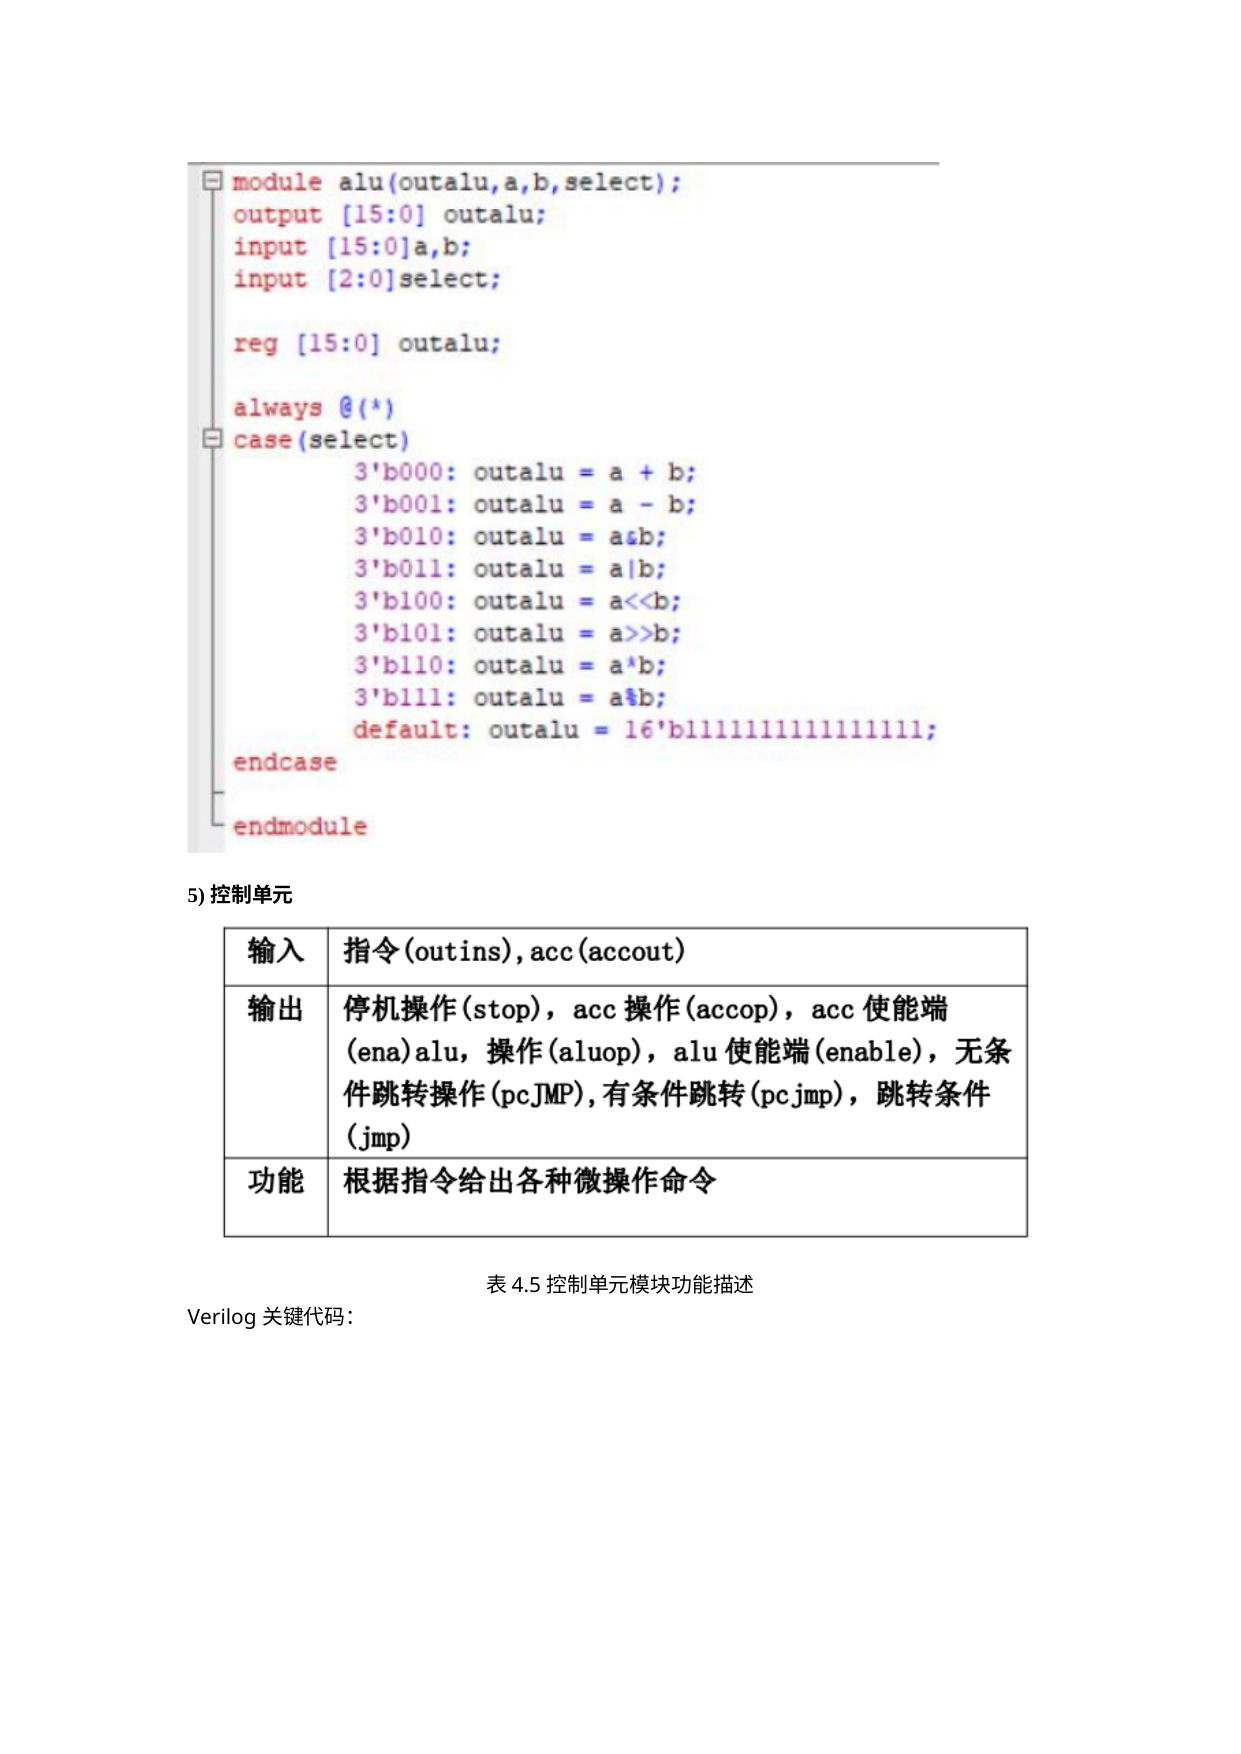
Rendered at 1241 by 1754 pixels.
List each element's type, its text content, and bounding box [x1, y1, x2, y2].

text Verilog 关键代码： [187, 1299, 1053, 1332]
text 表 4.5 控制单元模块功能描述 [187, 1267, 1053, 1299]
picture [187, 162, 971, 853]
picture [187, 909, 1053, 1265]
text 5) 控制单元 [187, 877, 1053, 909]
